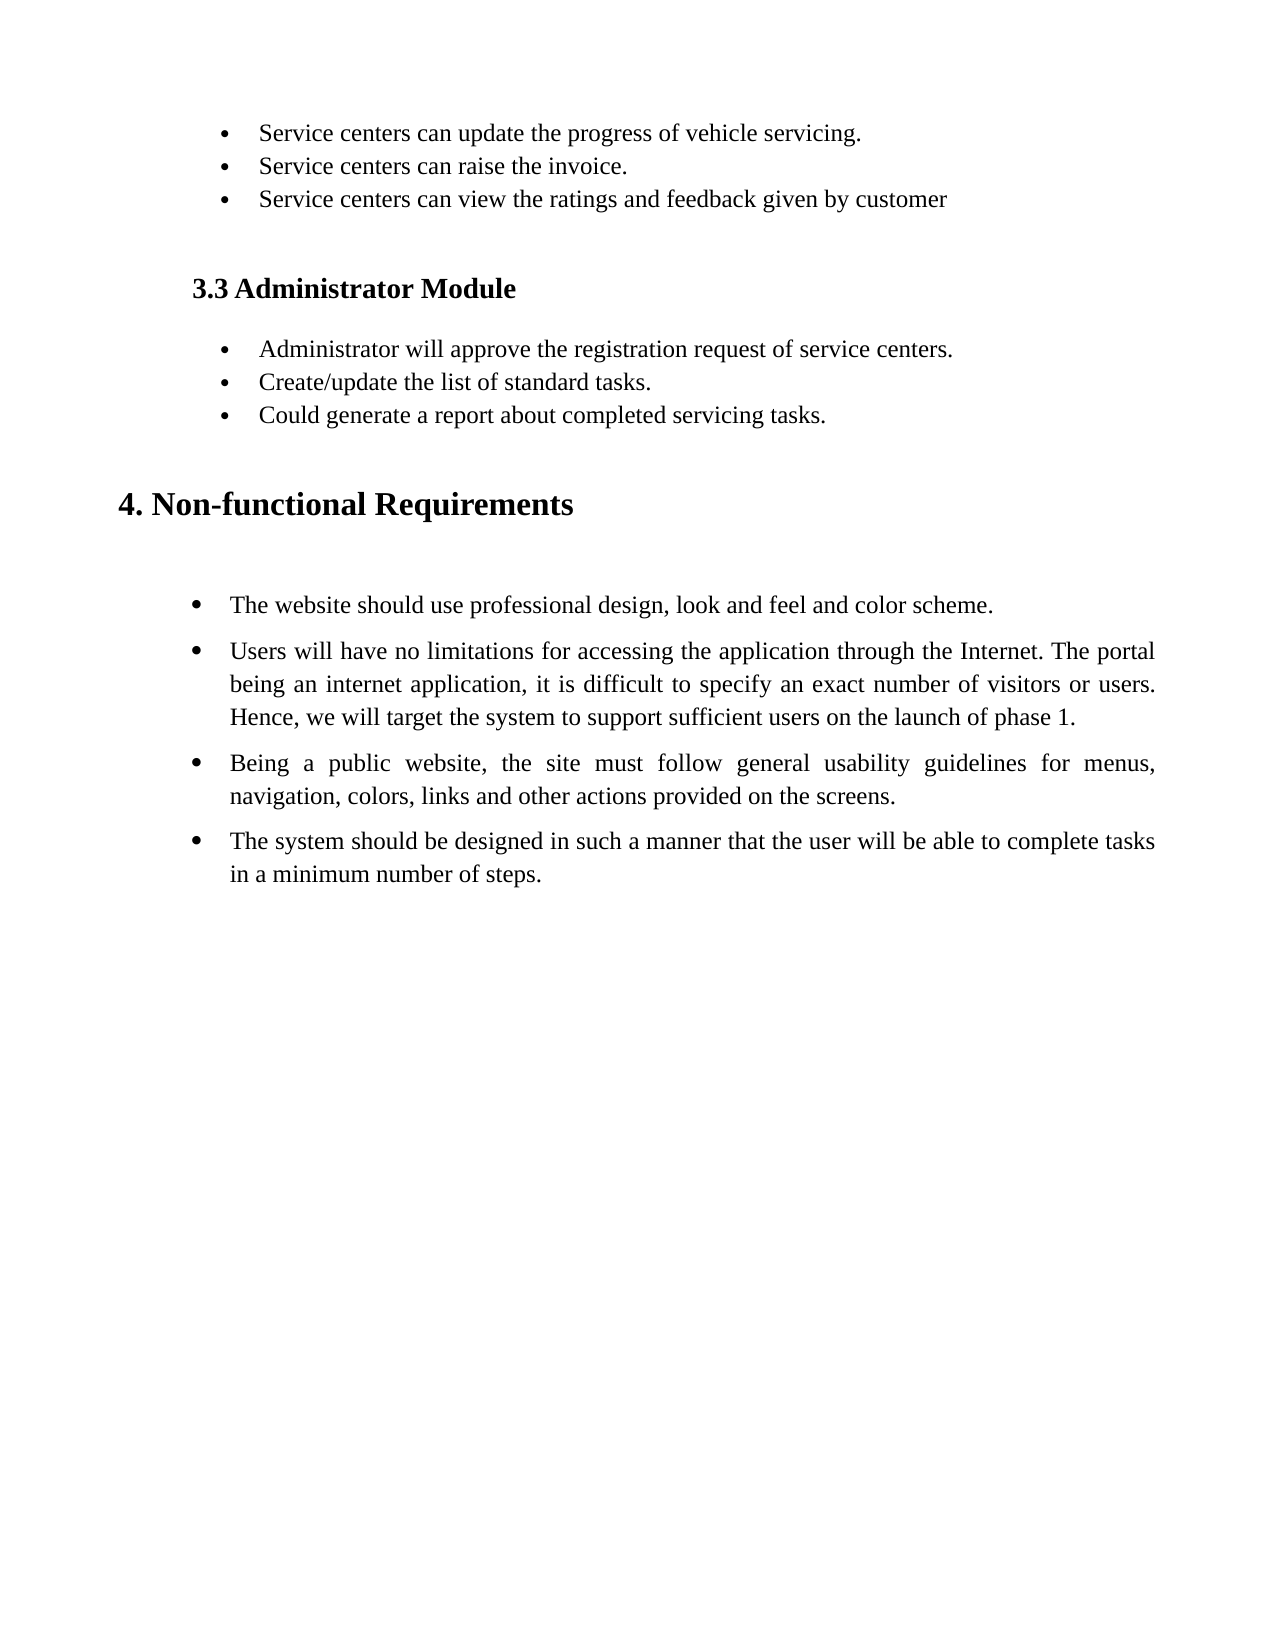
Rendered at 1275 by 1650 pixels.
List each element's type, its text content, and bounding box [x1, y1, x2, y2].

list The website should use professional design, look and feel and color scheme. [192, 591, 1157, 619]
list Users will have no limitations for accessing the application through the Internet. The portal being an internet application, it is difficult to specify an exact number of visitors or users. Hence, we will target the system to support sufficient users on the launch of phase 1. [192, 636, 1157, 731]
list Service centers can view the ratings and feedback given by customer [221, 184, 1157, 213]
list Could generate a report about completed servicing tasks. [221, 400, 1157, 428]
list Create/update the list of standard tasks. [221, 367, 1157, 396]
subtitle 3.3 Administrator Module [192, 271, 1157, 304]
list Service centers can raise the invoice. [221, 151, 1157, 180]
list Administrator will approve the registration request of service centers. [221, 334, 1157, 362]
list The system should be designed in such a manner that the user will be able to complete tasks in a minimum number of steps. [192, 826, 1157, 888]
list Being a public website, the site must follow general usability guidelines for menus, navigation, colors, links and other actions provided on the screens. [192, 748, 1157, 809]
subtitle 4. Non-functional Requirements [118, 484, 1157, 522]
list Service centers can update the progress of vehicle servicing. [221, 118, 1157, 147]
